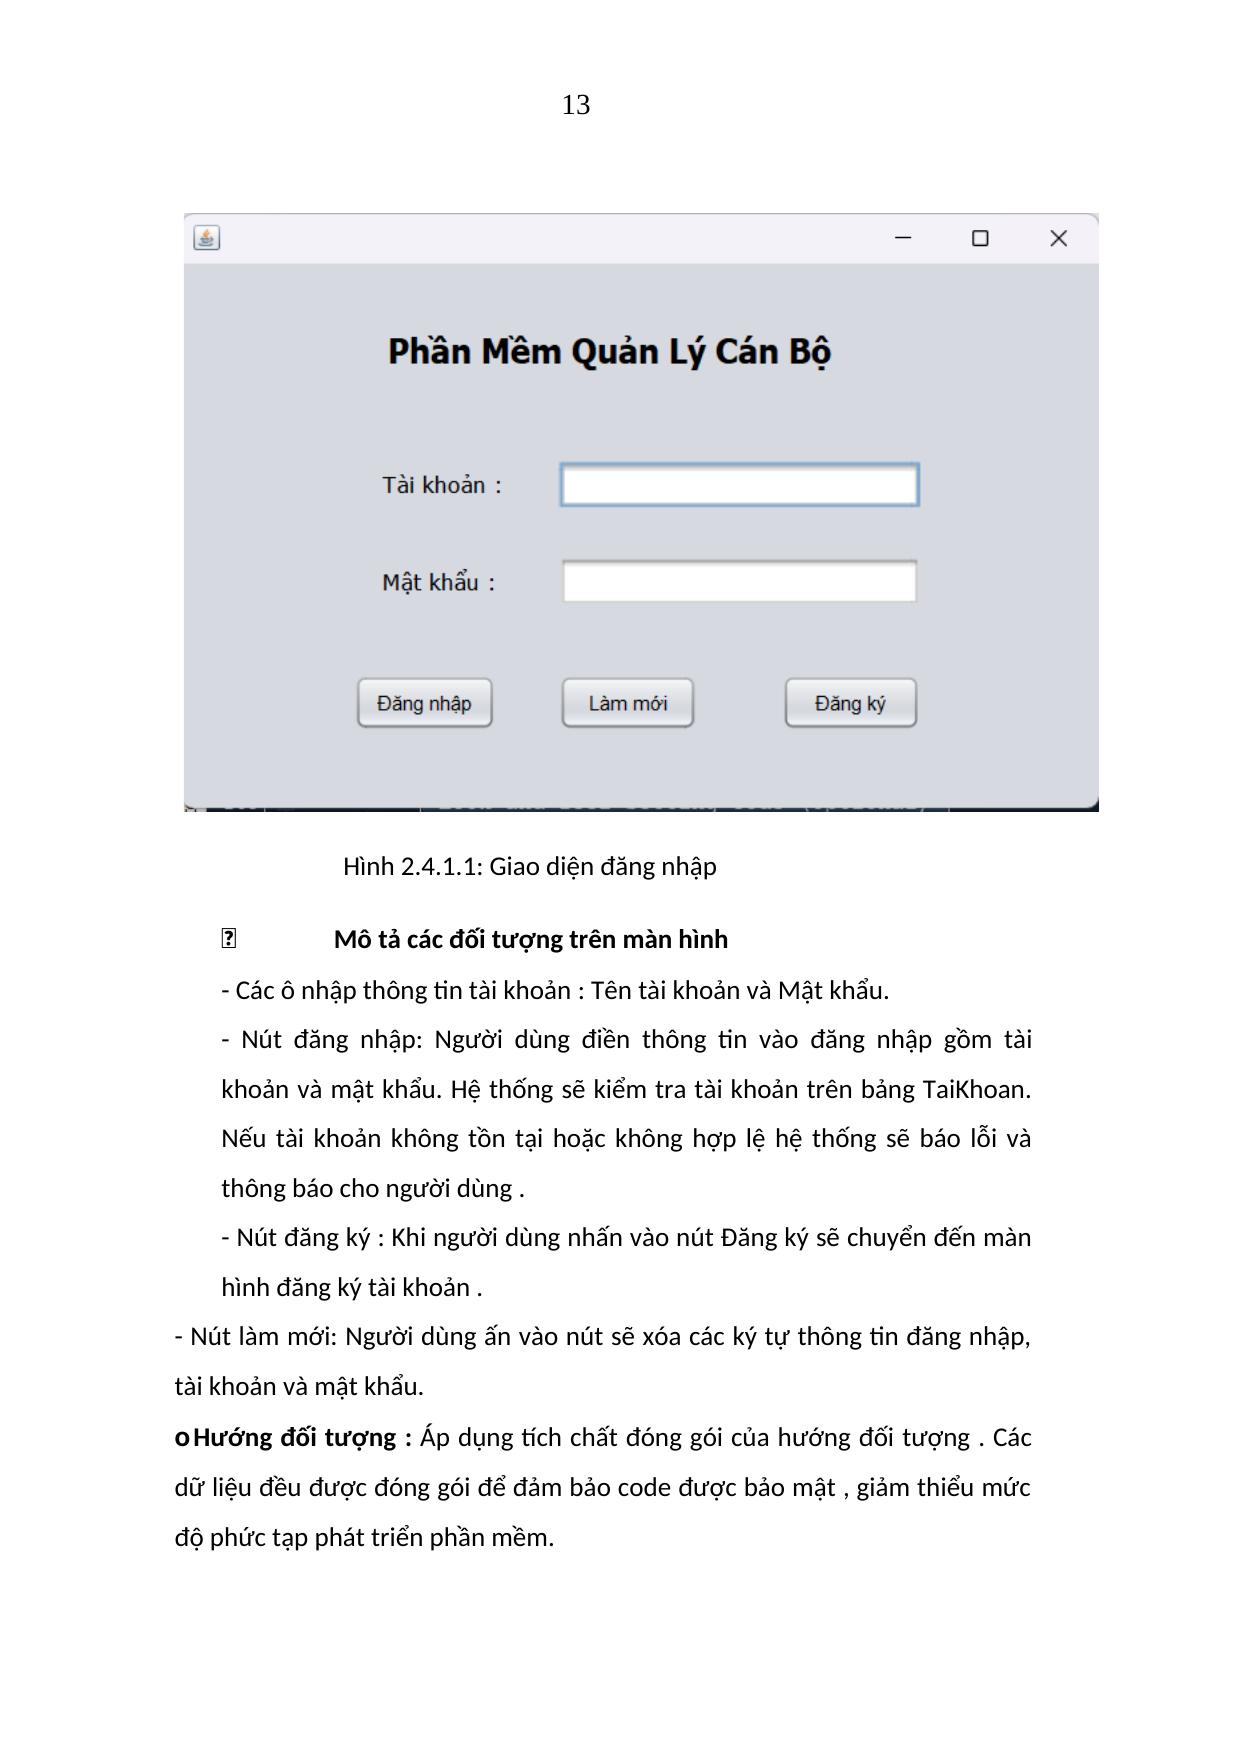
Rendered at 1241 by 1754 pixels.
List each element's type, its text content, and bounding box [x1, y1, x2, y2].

text - Các ô nhập thông tin tài khoản : Tên tài khoản và Mật khẩu. [221, 973, 1033, 1006]
text - Nút đăng nhập: Người dùng điền thông tin vào đăng nhập gồm tài khoản và mật khẩu. Hệ thống sẽ kiểm tra tài khoản trên bảng TaiKhoan. Nếu tài khoản không tồn tại hoặc không hợp lệ hệ thống sẽ báo lỗi và thông báo cho người dùng . [221, 1023, 1033, 1204]
text - Nút làm mới: Người dùng ấn vào nút sẽ xóa các ký tự thông tin đăng nhập, tài khoản và mật khẩu. [174, 1319, 1033, 1402]
list Hướng đối tượng : Áp dụng tích chất đóng gói của hướng đối tượng . Các dữ liệu đều được đóng gói để đảm bảo code được bảo mật , giảm thiểu mức độ phức tạp phát triển phần mềm. [174, 1418, 1033, 1553]
text - Nút đăng ký : Khi người dùng nhấn vào nút Đăng ký sẽ chuyển đến màn hình đăng ký tài khoản . [221, 1221, 1033, 1303]
list Mô tả các đối tượng trên màn hình [221, 920, 1033, 955]
text Hình 2.4.1.1: Giao diện đăng nhập [118, 849, 1033, 882]
picture [183, 213, 1099, 812]
